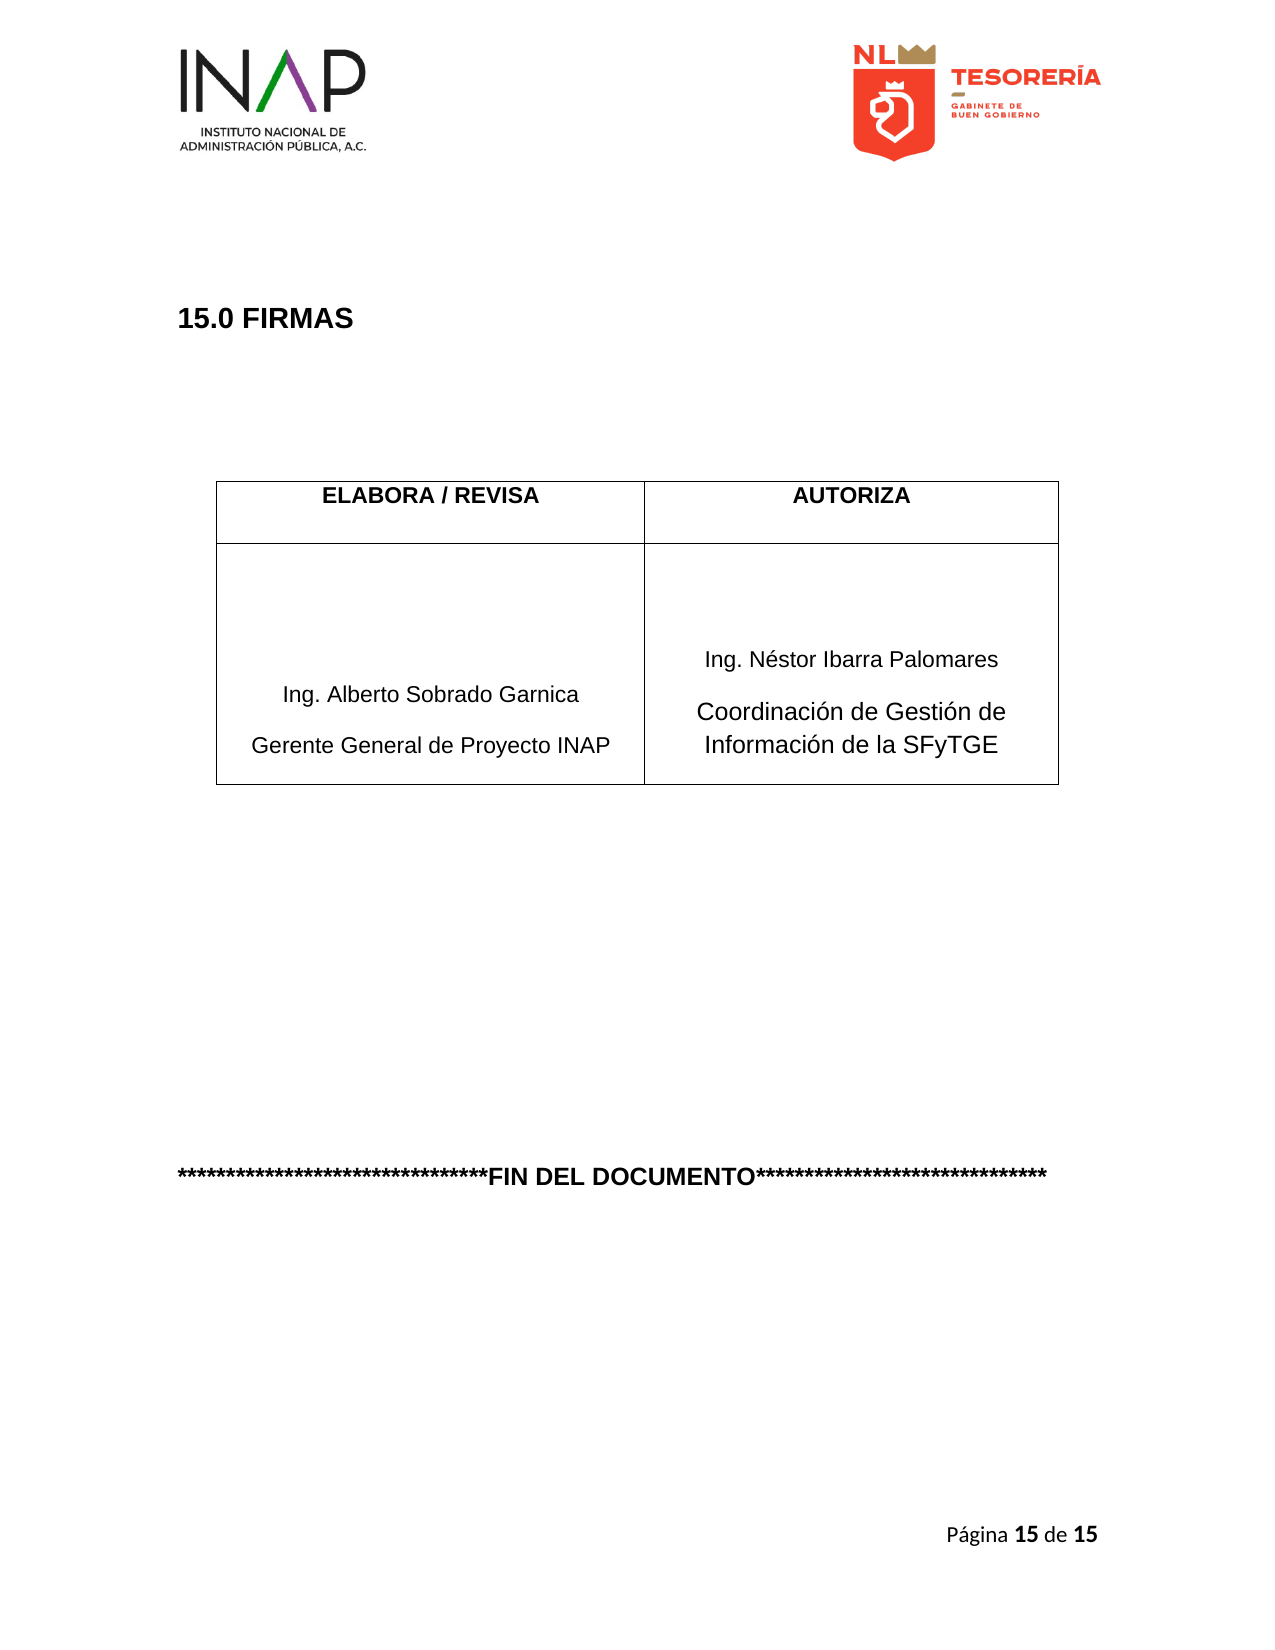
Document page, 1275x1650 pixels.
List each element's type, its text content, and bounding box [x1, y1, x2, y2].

text ********************************FIN DEL DOCUMENTO****************************** [177, 1161, 1098, 1190]
picture [846, 42, 1153, 164]
subtitle 15.0 FIRMAS [177, 301, 1098, 334]
table_header ELABORA / REVISA [217, 482, 644, 542]
table_header AUTORIZA [645, 482, 1058, 542]
table_cell Ing. Alberto Sobrado Garnica Gerente General de Proyecto INAP [217, 544, 644, 783]
picture [143, 33, 400, 168]
table_cell Ing. Néstor Ibarra Palomares Coordinación de Gestión de Información de la SFyTGE [645, 544, 1058, 783]
